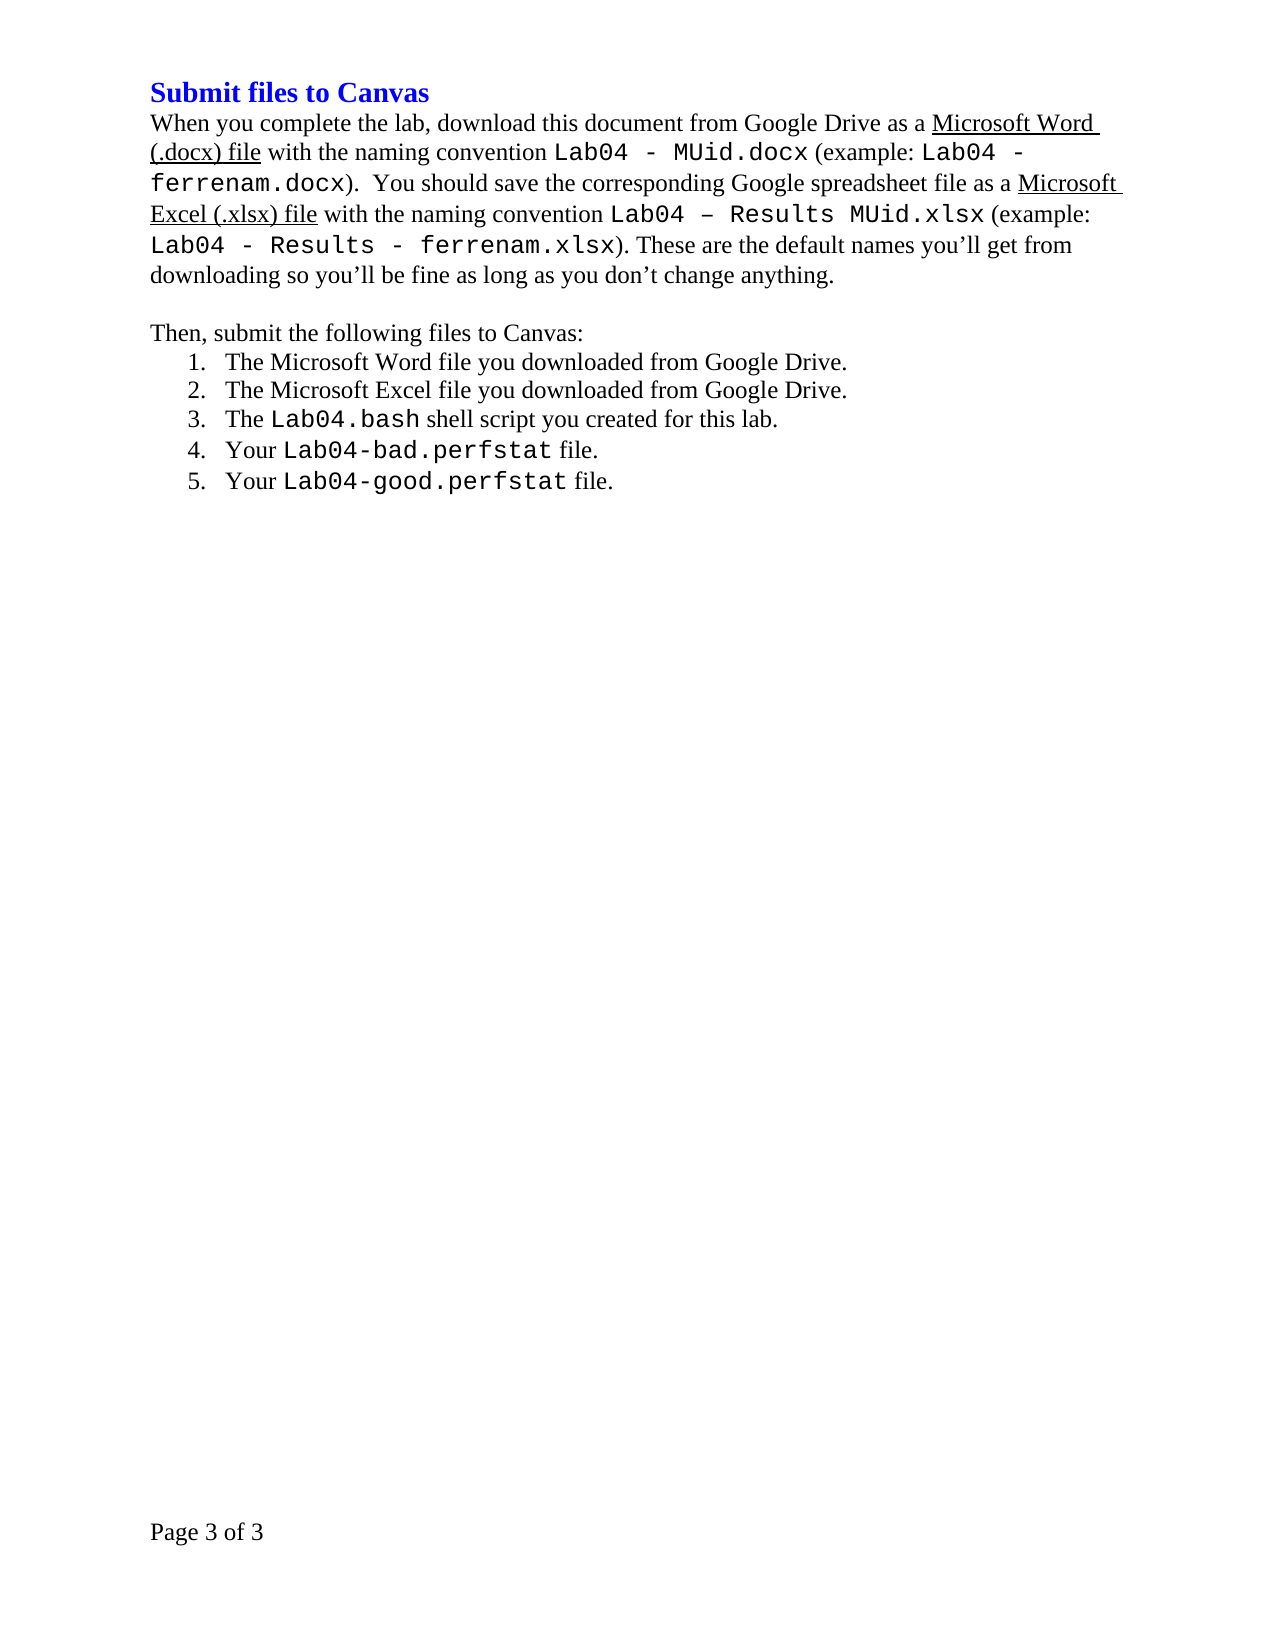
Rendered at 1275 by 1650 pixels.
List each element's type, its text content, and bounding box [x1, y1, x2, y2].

list Your Lab04-bad.perfstat file. [187, 435, 1125, 466]
list Your Lab04-good.perfstat file. [187, 466, 1125, 497]
text Then, submit the following files to Canvas: [150, 318, 1125, 347]
subtitle Submit files to Canvas [150, 75, 1125, 108]
list The Lab04.bash shell script you created for this lab. [187, 404, 1125, 435]
text When you complete the lab, download this document from Google Drive as a Microsoft Word (.docx) file with the naming convention Lab04 - MUid.docx (example: Lab04 - ferrenam.docx). You should save the corresponding Google spreadsheet file as a Microsoft Excel (.xlsx) file with the naming convention Lab04 – Results MUid.xlsx (example: Lab04 - Results - ferrenam.xlsx). These are the default names you’ll get from downloading so you’ll be fine as long as you don’t change anything. [150, 108, 1125, 289]
list The Microsoft Excel file you downloaded from Google Drive. [187, 376, 1125, 404]
list The Microsoft Word file you downloaded from Google Drive. [187, 347, 1125, 376]
